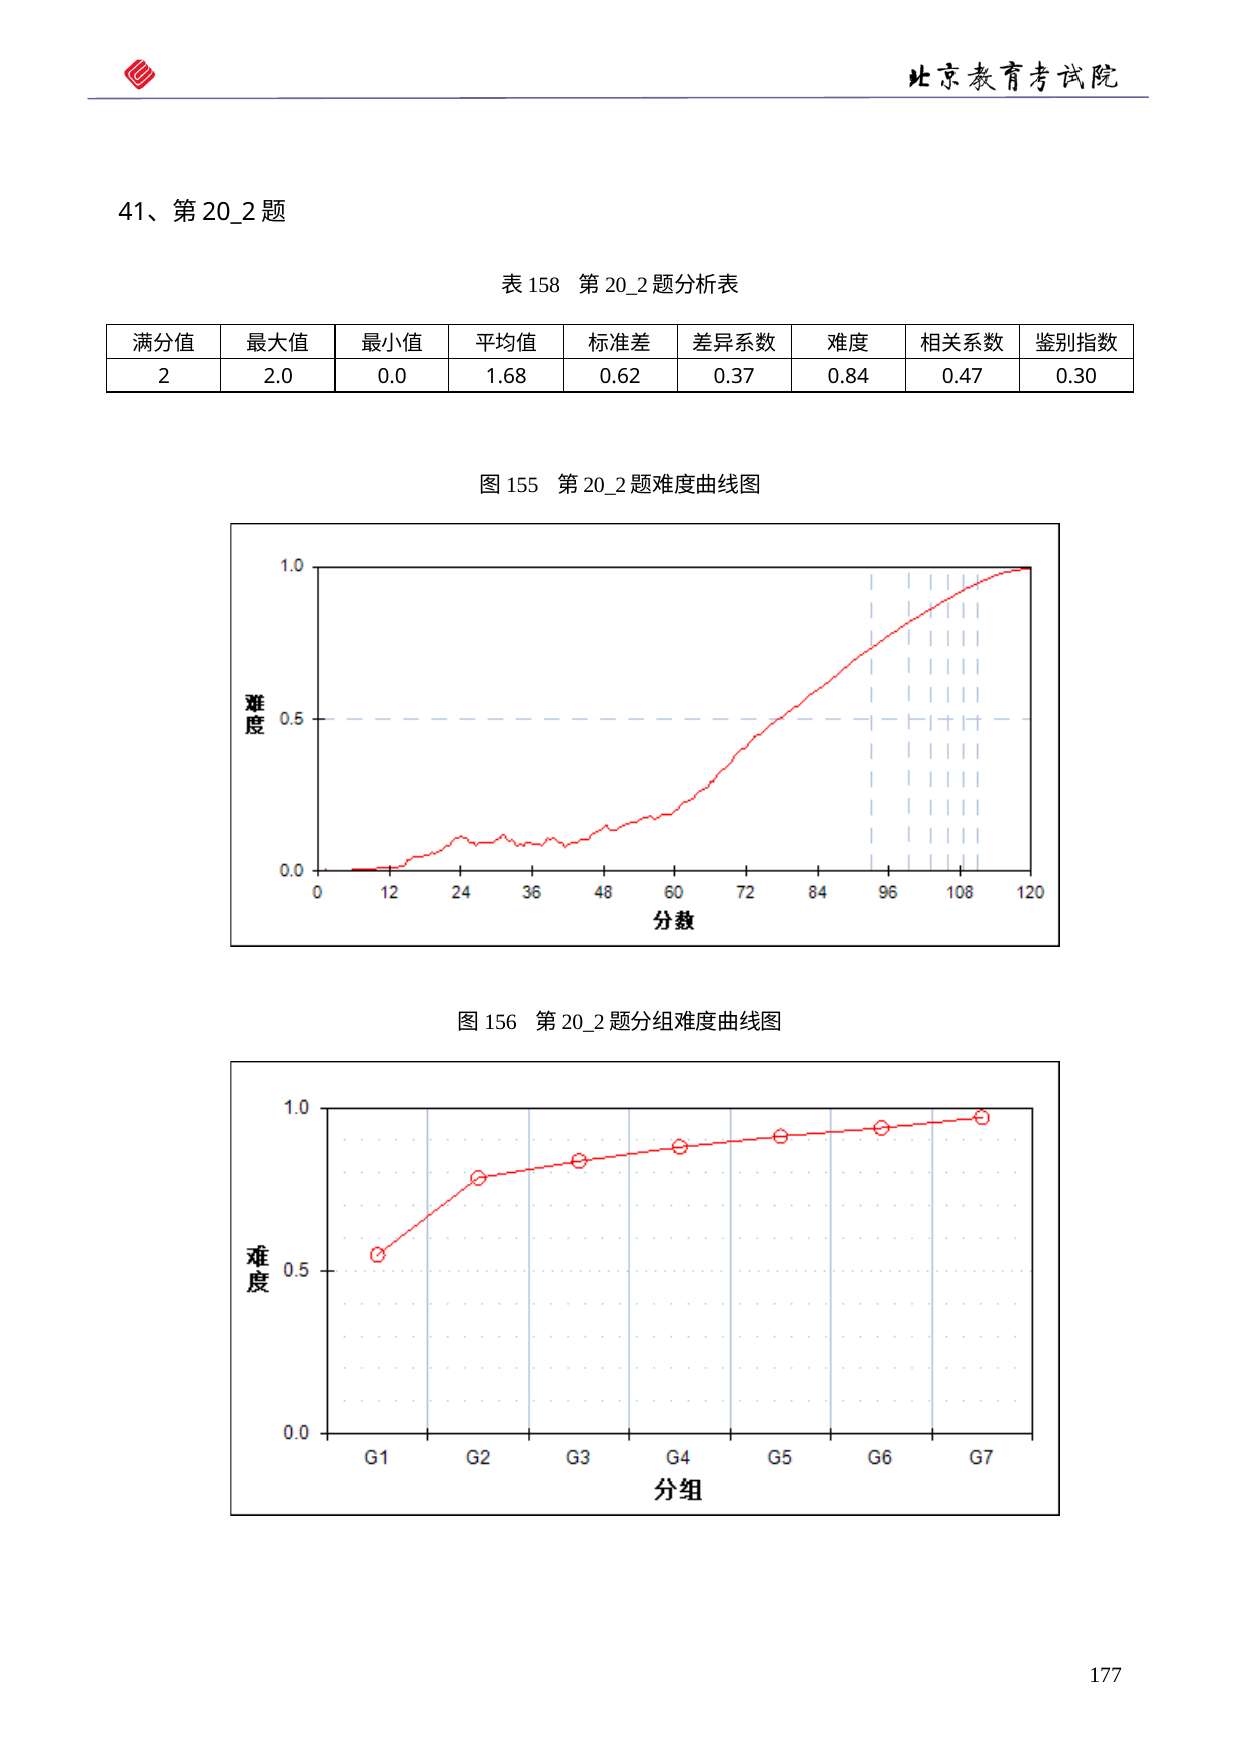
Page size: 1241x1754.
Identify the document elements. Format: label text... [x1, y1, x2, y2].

text 图 155 第20_2题难度曲线图 [118, 466, 1122, 499]
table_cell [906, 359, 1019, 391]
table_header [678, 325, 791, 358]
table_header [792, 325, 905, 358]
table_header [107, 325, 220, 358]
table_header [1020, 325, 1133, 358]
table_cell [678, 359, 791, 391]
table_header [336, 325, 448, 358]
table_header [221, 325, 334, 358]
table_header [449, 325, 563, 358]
title 第20_2题 [118, 177, 1122, 242]
picture [230, 1061, 1060, 1516]
picture [909, 56, 1123, 94]
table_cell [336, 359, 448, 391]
picture [230, 523, 1060, 947]
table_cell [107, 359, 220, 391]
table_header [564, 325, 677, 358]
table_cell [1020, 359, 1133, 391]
picture [118, 56, 164, 94]
text 表 158 第20_2题分析表 [118, 267, 1122, 299]
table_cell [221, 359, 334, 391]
text 图 156 第20_2题分组难度曲线图 [118, 1004, 1122, 1036]
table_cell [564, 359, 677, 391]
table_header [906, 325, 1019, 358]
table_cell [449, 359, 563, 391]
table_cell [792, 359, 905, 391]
